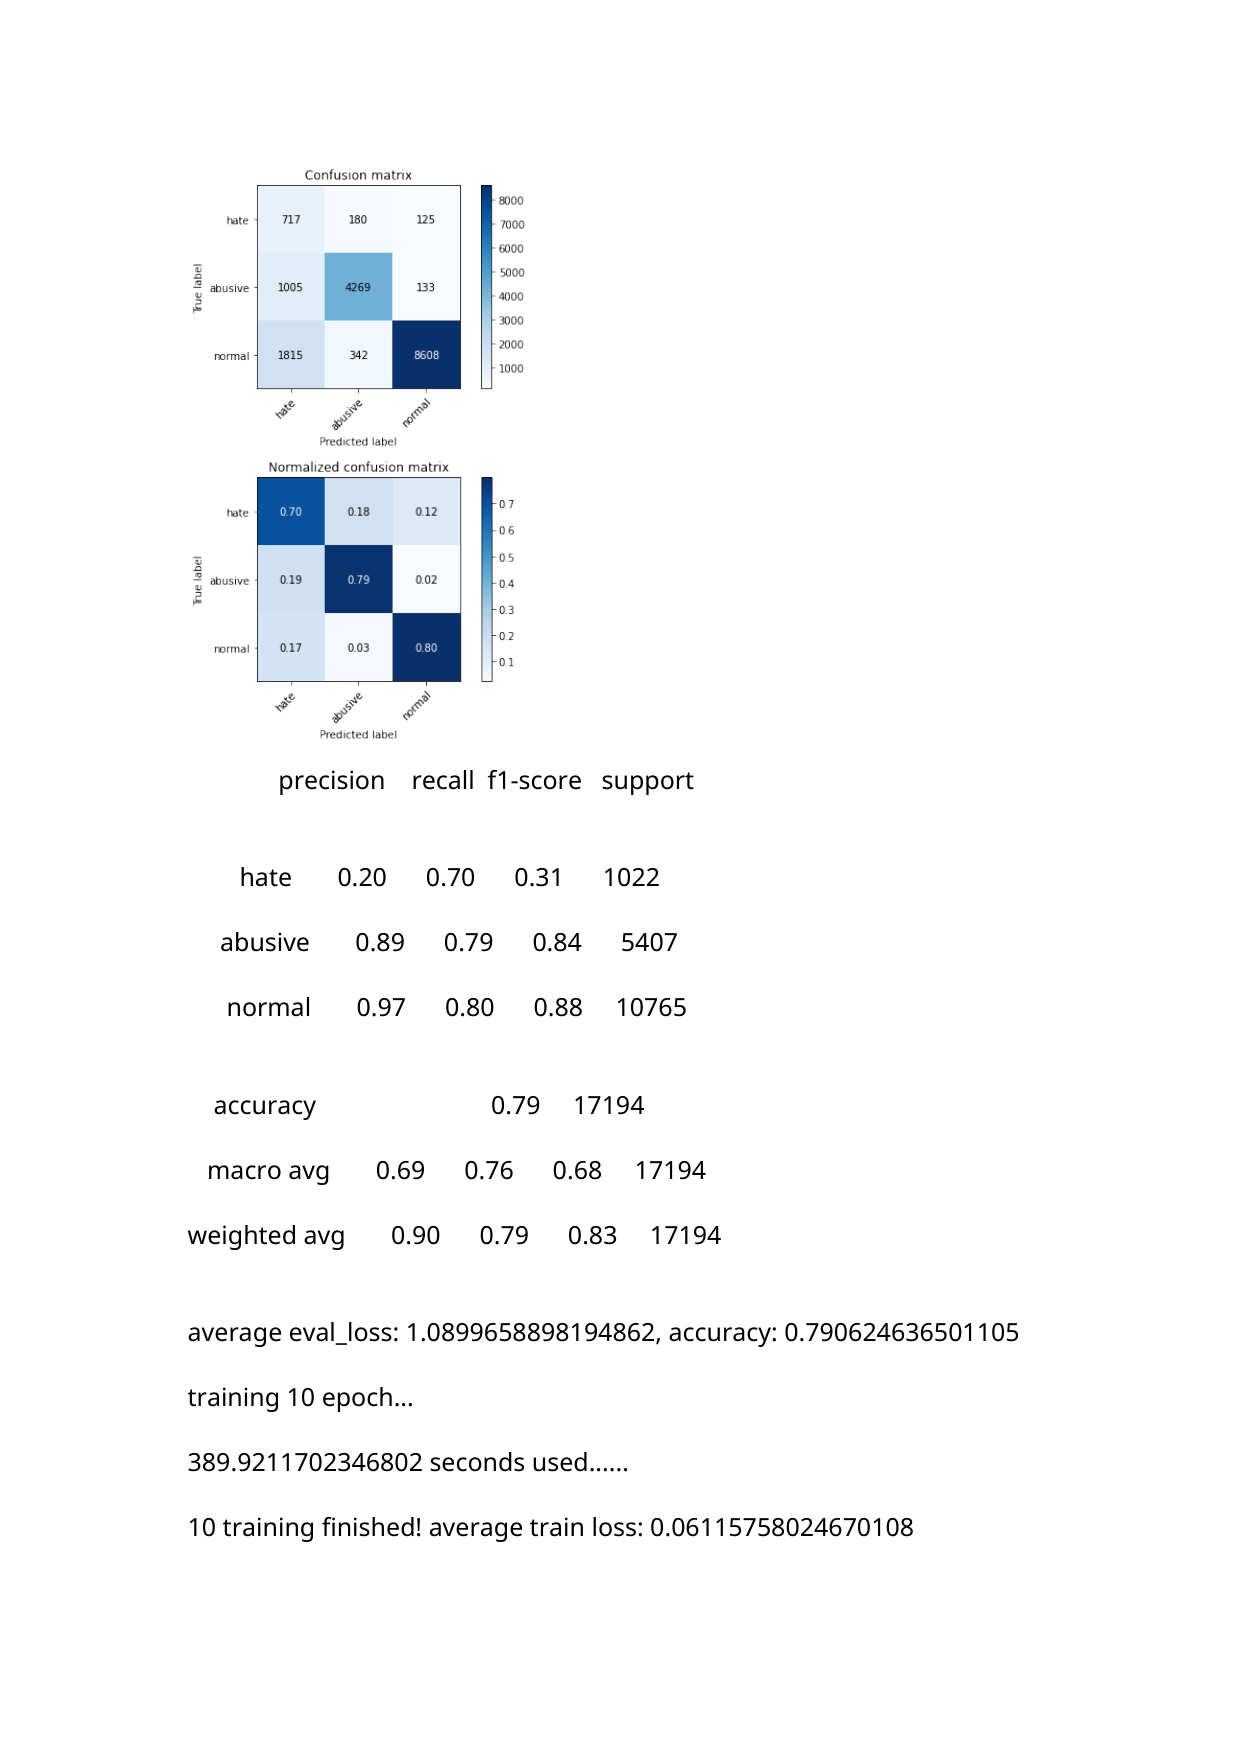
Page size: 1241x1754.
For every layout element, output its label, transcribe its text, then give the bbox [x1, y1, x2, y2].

text accuracy 0.79 17194 [187, 1072, 1053, 1137]
picture [187, 162, 532, 454]
text average eval_loss: 1.0899658898194862, accuracy: 0.790624636501105 [187, 1299, 1053, 1364]
text training 10 epoch... [187, 1364, 1053, 1429]
text hate 0.20 0.70 0.31 1022 [187, 844, 1053, 909]
text weighted avg 0.90 0.79 0.83 17194 [187, 1202, 1053, 1267]
text macro avg 0.69 0.76 0.68 17194 [187, 1137, 1053, 1202]
text normal 0.97 0.80 0.88 10765 [187, 974, 1053, 1039]
text abusive 0.89 0.79 0.84 5407 [187, 909, 1053, 974]
text 389.9211702346802 seconds used...... [187, 1429, 1053, 1494]
text precision recall f1-score support [187, 747, 1053, 812]
picture [187, 455, 522, 747]
text 10 training finished! average train loss: 0.06115758024670108 [187, 1494, 1053, 1559]
